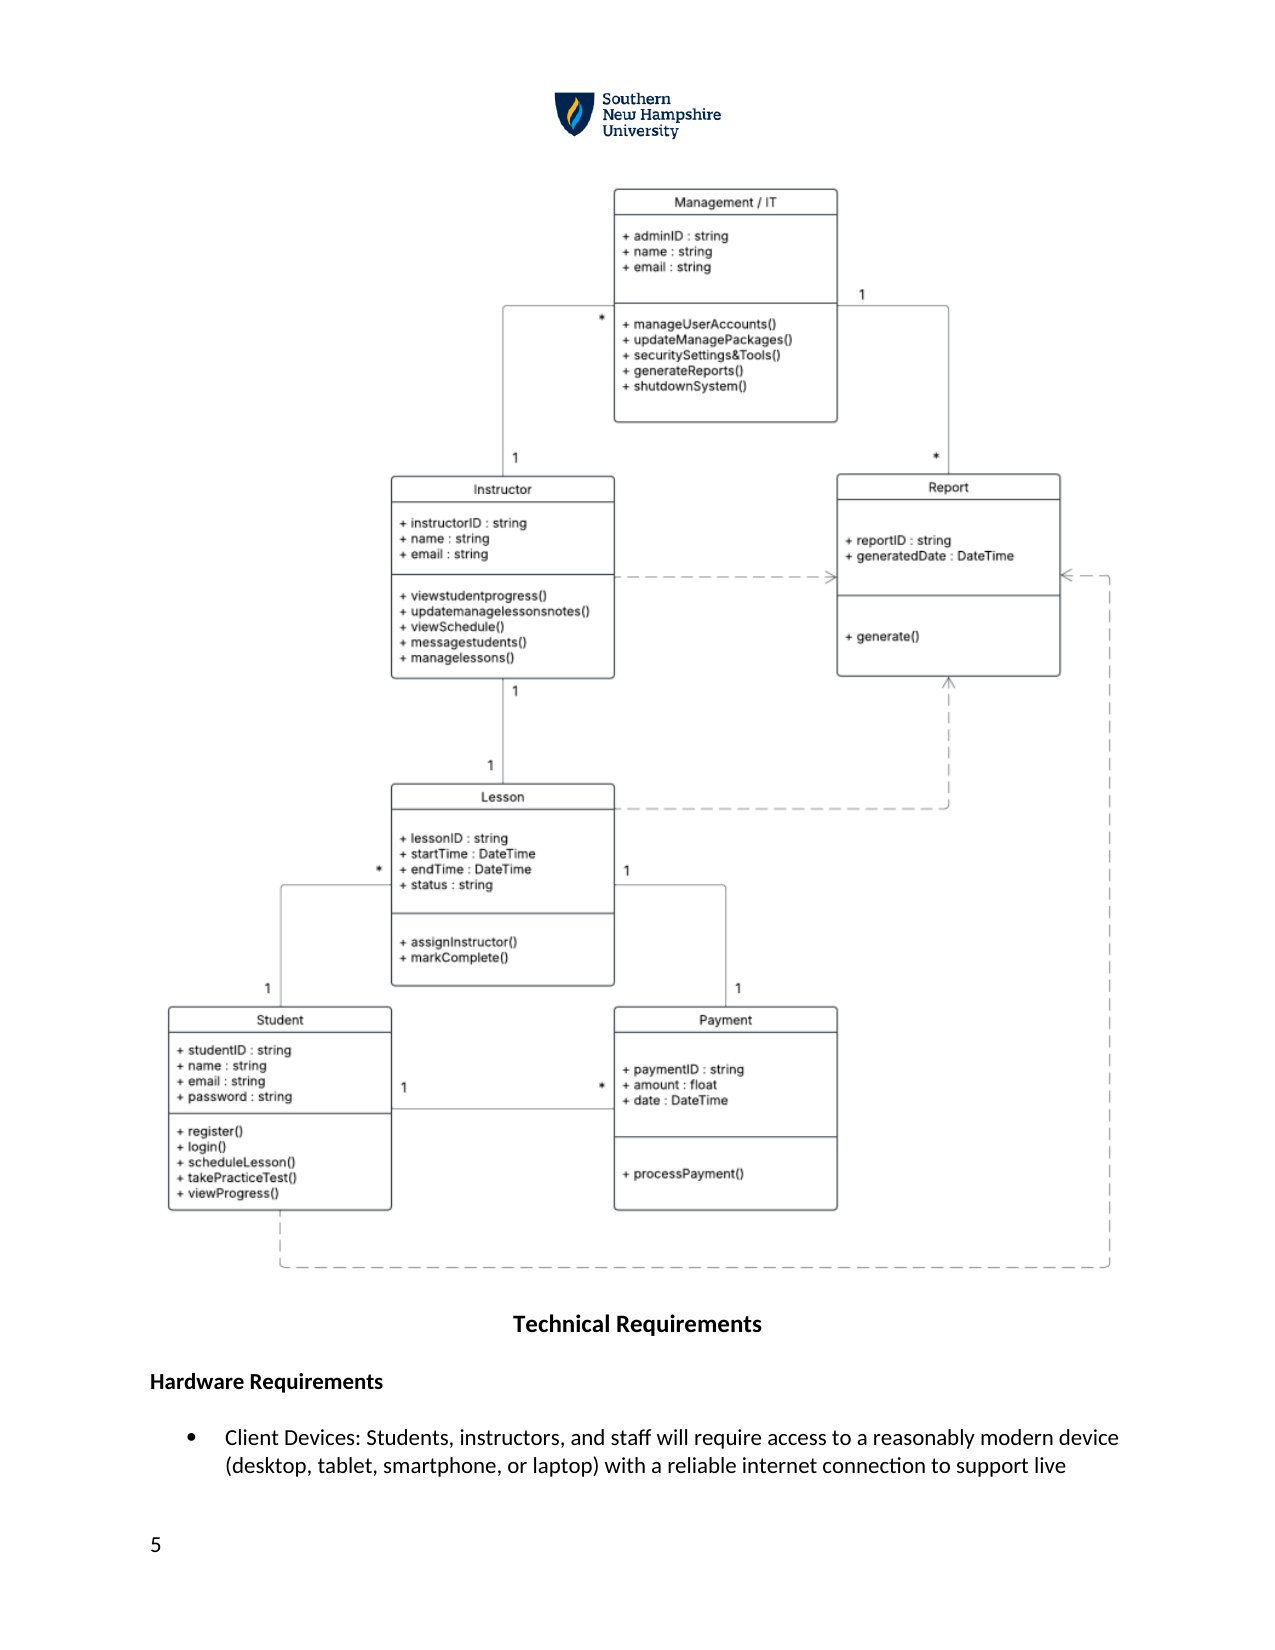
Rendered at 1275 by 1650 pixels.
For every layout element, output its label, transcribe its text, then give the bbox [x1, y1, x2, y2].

subtitle Technical Requirements [150, 1308, 1125, 1339]
picture [546, 75, 729, 154]
picture [150, 173, 1125, 1284]
text Hardware Requirements [150, 1339, 1125, 1423]
